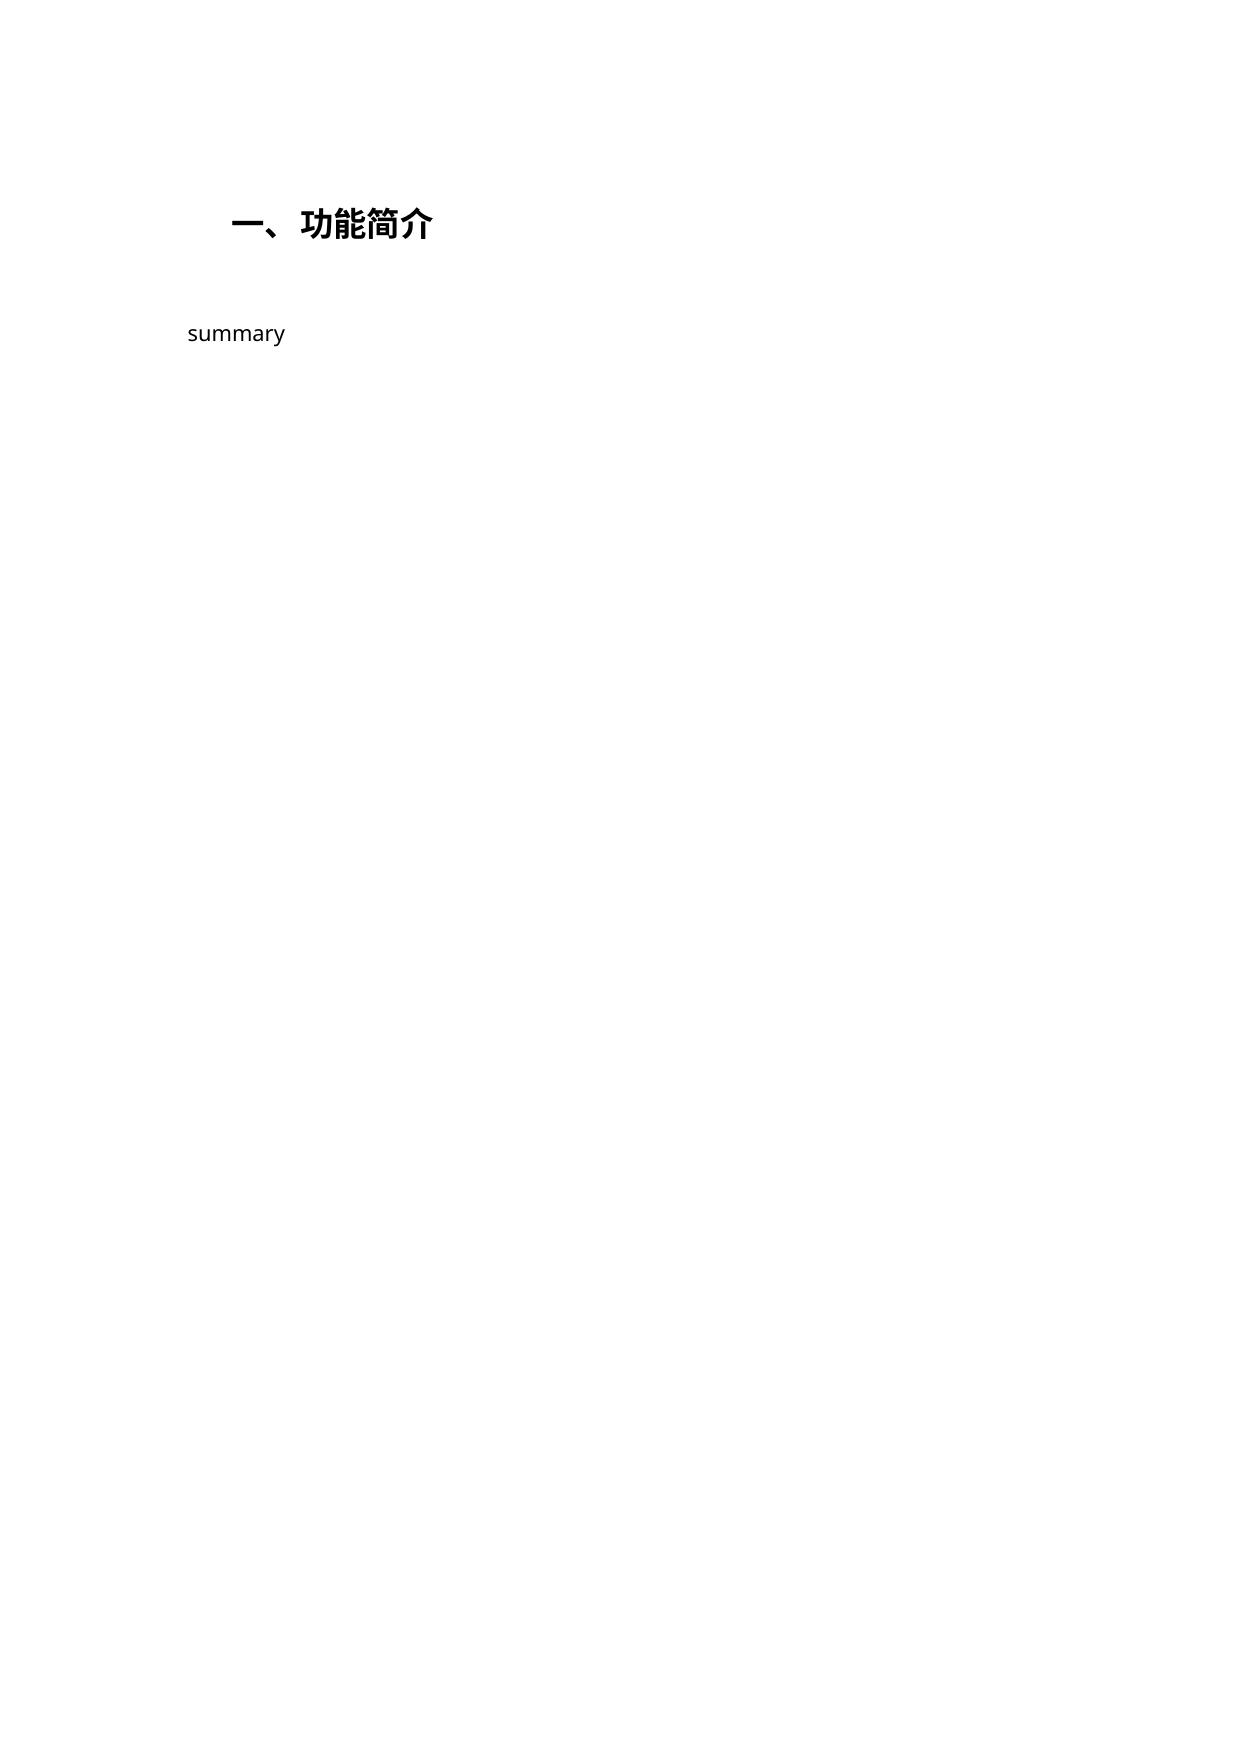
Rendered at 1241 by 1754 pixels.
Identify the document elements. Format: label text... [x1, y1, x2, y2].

text summary [187, 316, 1053, 349]
subtitle 功能简介 [231, 189, 1053, 254]
